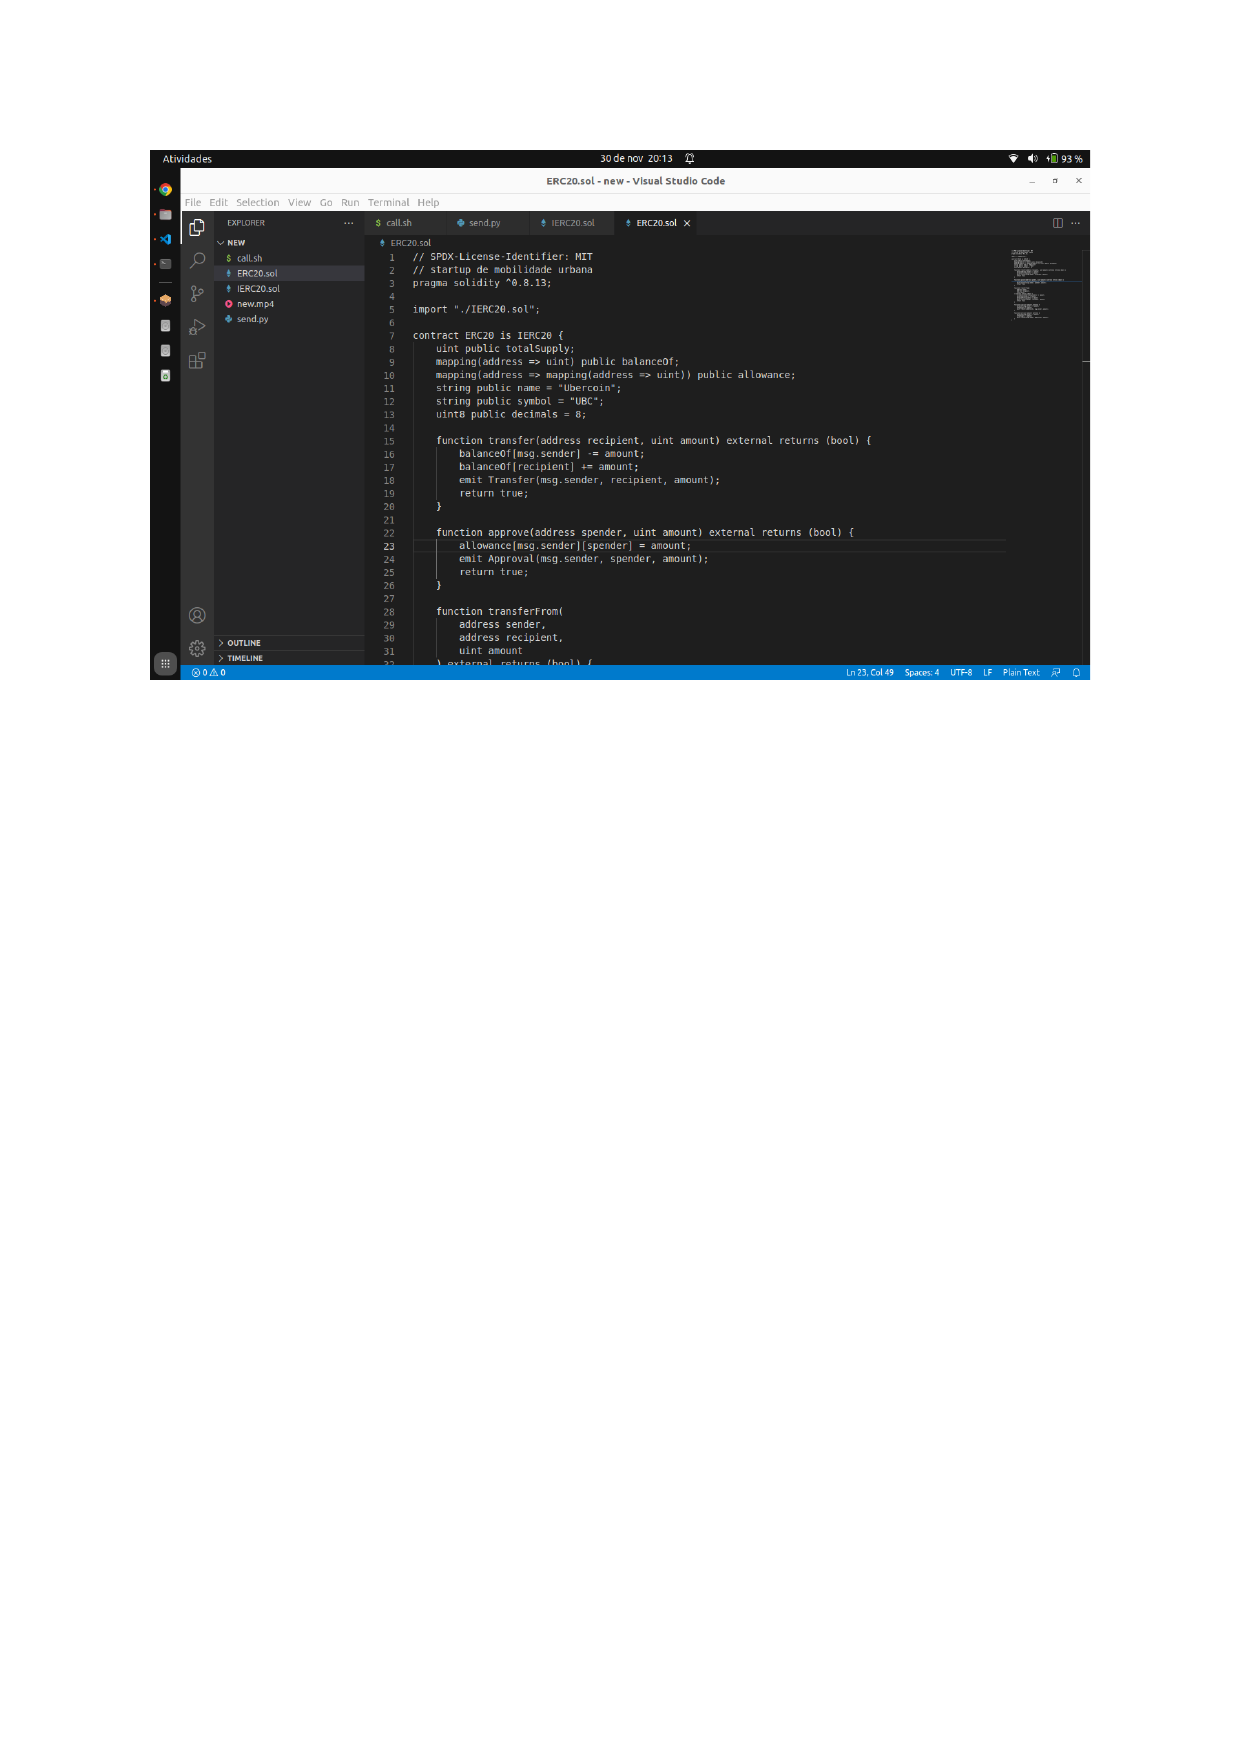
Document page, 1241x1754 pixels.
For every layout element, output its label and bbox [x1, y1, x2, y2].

picture [150, 150, 1091, 680]
